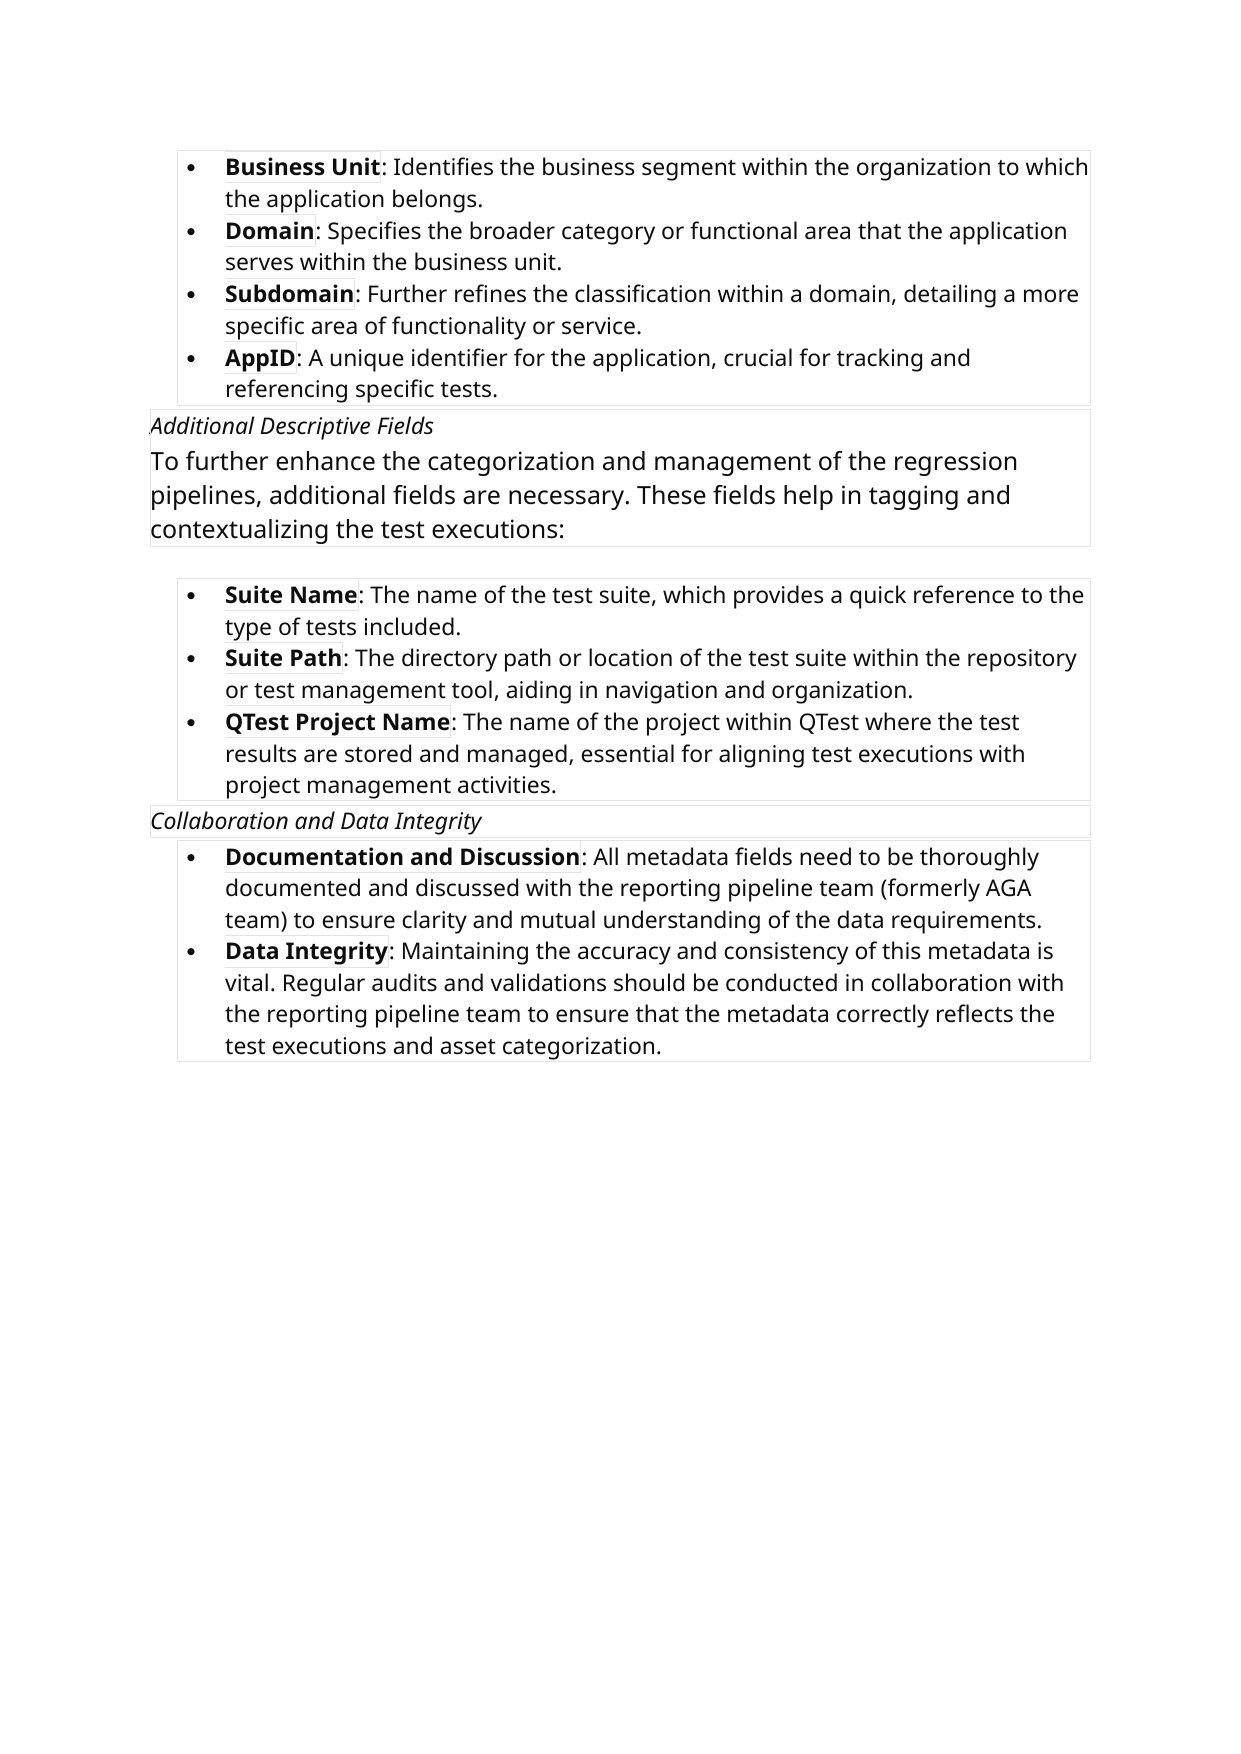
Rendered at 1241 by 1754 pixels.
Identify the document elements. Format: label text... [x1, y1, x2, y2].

subtitle Additional Descriptive Fields [151, 410, 1090, 441]
text To further enhance the categorization and management of the regression pipelines, additional fields are necessary. These fields help in tagging and contextualizing the test executions: [151, 443, 1090, 546]
list QTest Project Name: The name of the project within QTest where the test results are stored and managed, essential for aligning test executions with project management activities. [178, 705, 1090, 800]
subtitle Collaboration and Data Integrity [151, 806, 1090, 837]
list Suite Name: The name of the test suite, which provides a quick reference to the type of tests included. [178, 579, 1090, 641]
list Suite Path: The directory path or location of the test suite within the repository or test management tool, aiding in navigation and organization. [178, 641, 1090, 705]
list Business Unit: Identifies the business segment within the organization to which the application belongs. [178, 151, 1090, 213]
list Subdomain: Further refines the classification within a domain, detailing a more specific area of functionality or service. [178, 277, 1090, 341]
list AppID: A unique identifier for the application, crucial for tracking and referencing specific tests. [178, 341, 1090, 405]
list Data Integrity: Maintaining the accuracy and consistency of this metadata is vital. Regular audits and validations should be conducted in collaboration with the reporting pipeline team to ensure that the metadata correctly reflects the test executions and asset categorization. [178, 934, 1090, 1061]
list Documentation and Discussion: All metadata fields need to be thoroughly documented and discussed with the reporting pipeline team (formerly AGA team) to ensure clarity and mutual understanding of the data requirements. [178, 841, 1090, 934]
list Domain: Specifies the broader category or functional area that the application serves within the business unit. [178, 213, 1090, 277]
